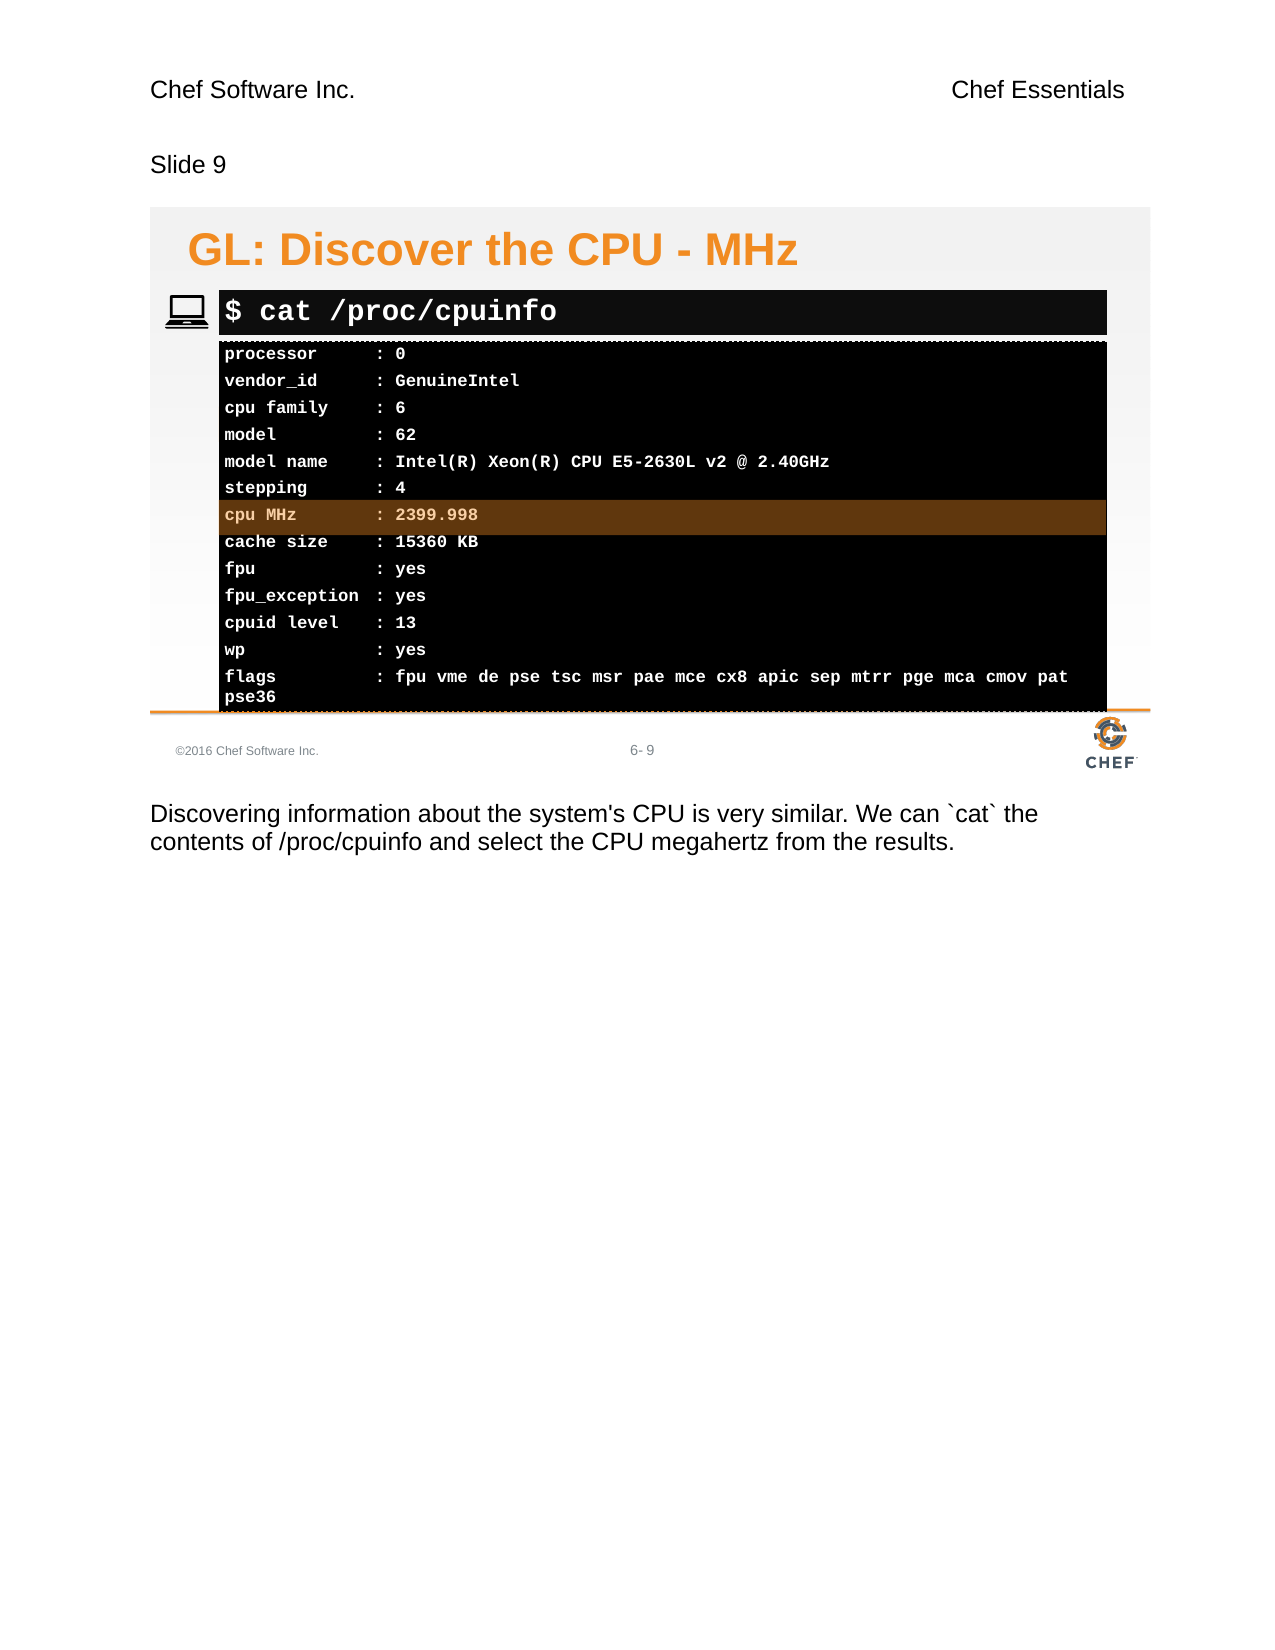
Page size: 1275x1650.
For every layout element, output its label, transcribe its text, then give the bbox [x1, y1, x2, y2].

text Discovering information about the system's CPU is very similar. We can `cat` the contents of /proc/cpuinfo and select the CPU megahertz from the results. [150, 798, 1125, 856]
text Slide 9 [150, 150, 1125, 179]
